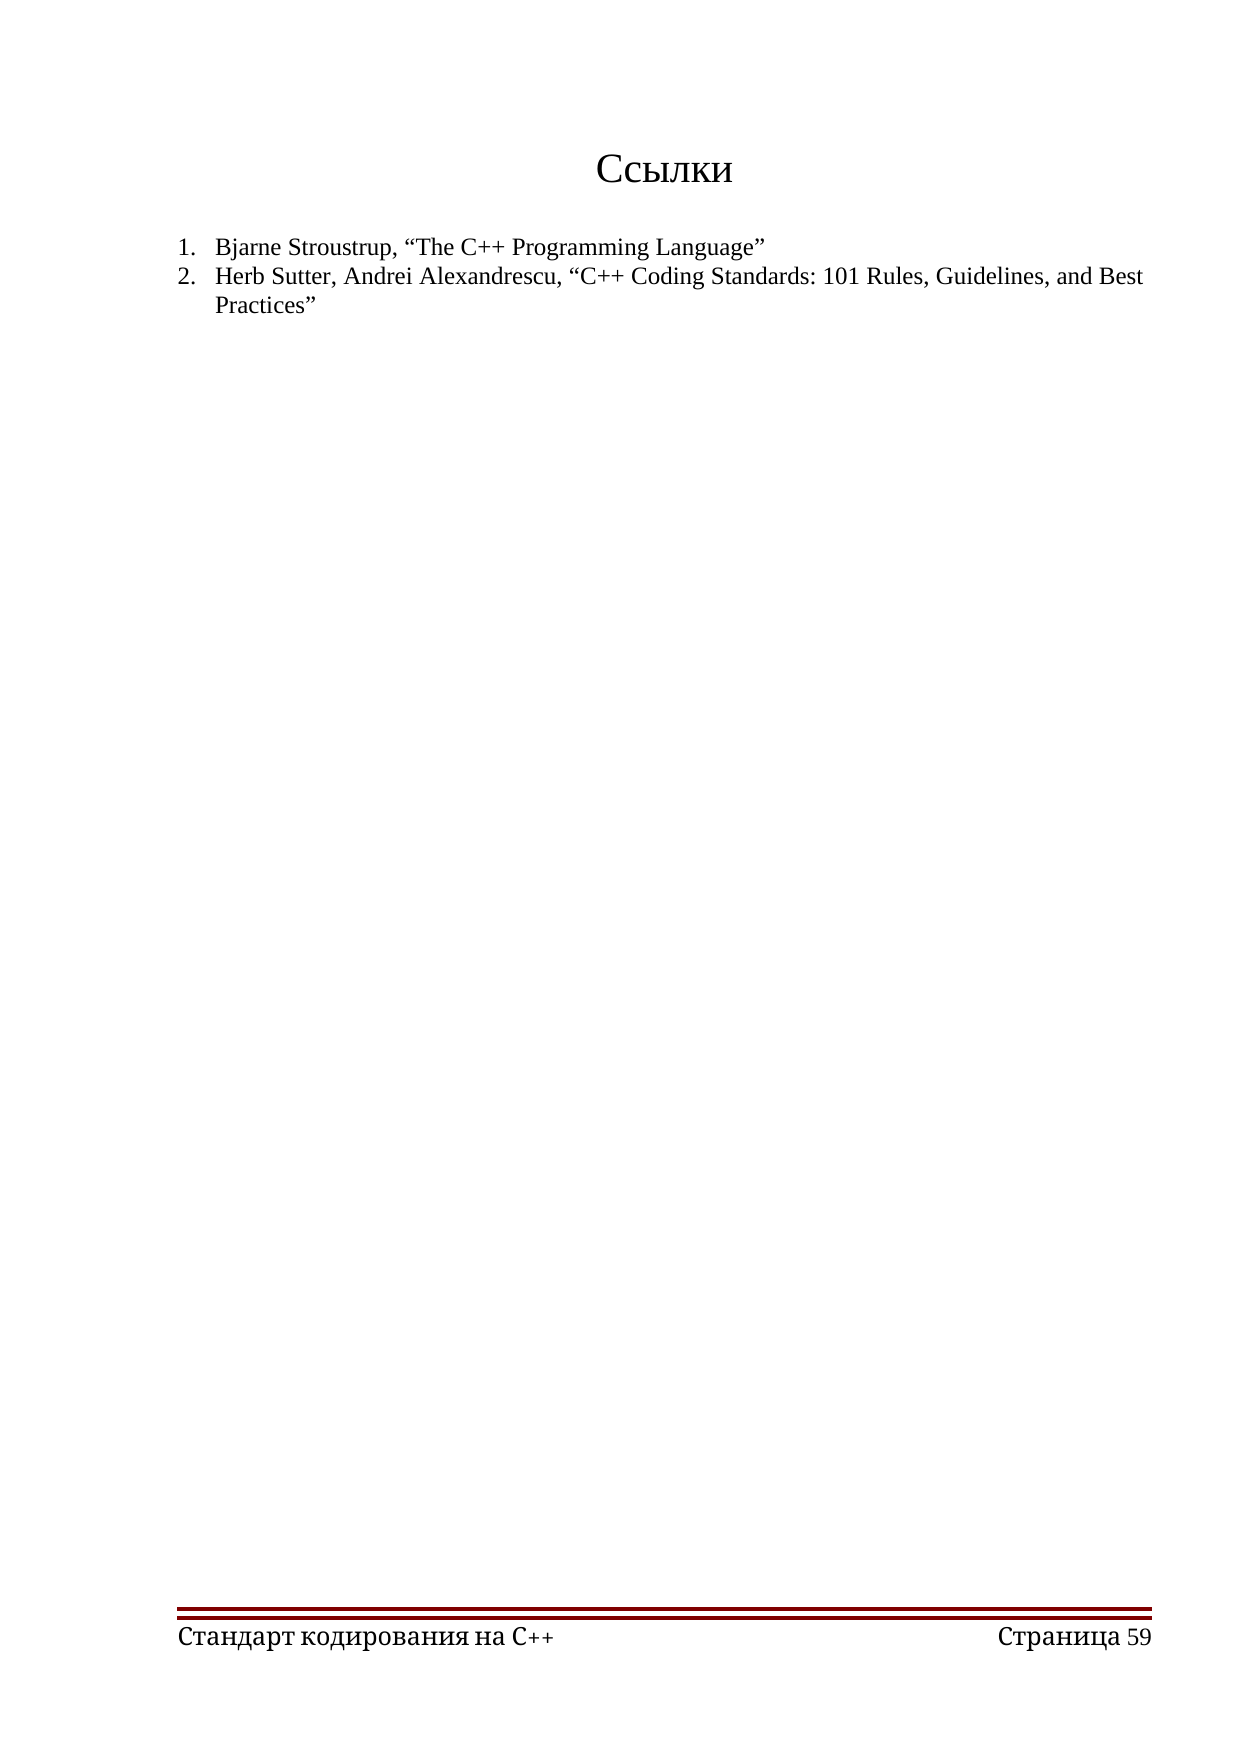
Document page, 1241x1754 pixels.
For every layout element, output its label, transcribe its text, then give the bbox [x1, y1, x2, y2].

list Herb Sutter, Andrei Alexandrescu, “C++ Coding Standards: 101 Rules, Guidelines, and Best Practices” [177, 261, 1152, 318]
subtitle Ссылки [177, 143, 1152, 191]
list Bjarne Stroustrup, “The C++ Programming Language” [177, 232, 1152, 261]
